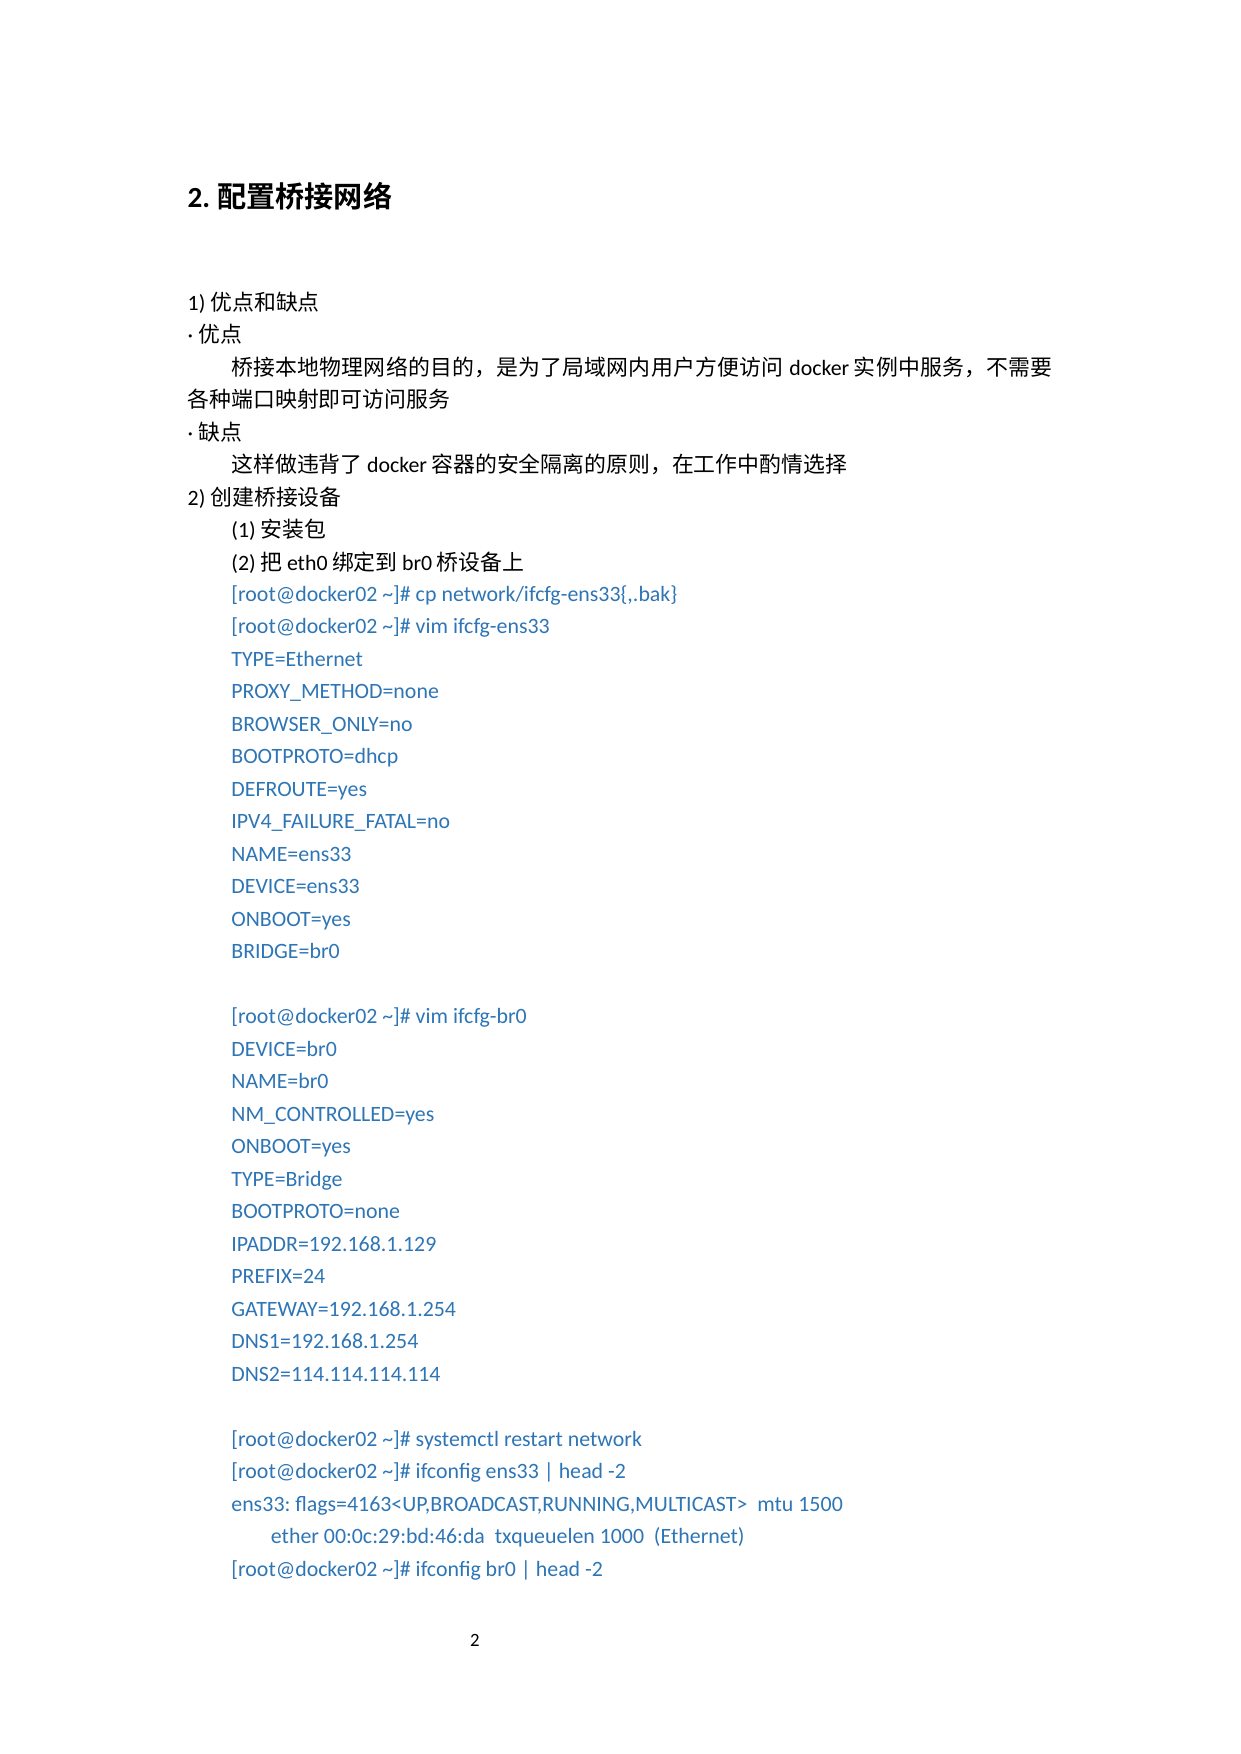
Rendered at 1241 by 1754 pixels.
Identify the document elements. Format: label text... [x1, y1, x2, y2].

text BRIDGE=br0 [187, 934, 1053, 967]
text DEVICE=ens33 [187, 869, 1053, 902]
text [root@docker02 ~]# ifconfig br0 | head -2 [187, 1552, 1053, 1584]
text DEVICE=br0 [187, 1032, 1053, 1064]
text BOOTPROTO=dhcp [187, 739, 1053, 772]
text [root@docker02 ~]# systemctl restart network [187, 1422, 1053, 1454]
text GATEWAY=192.168.1.254 [187, 1292, 1053, 1324]
text IPADDR=192.168.1.129 [187, 1227, 1053, 1259]
list 优点和缺点 [187, 284, 1053, 317]
text ONBOOT=yes [187, 902, 1053, 934]
text ens33: flags=4163<UP,BROADCAST,RUNNING,MULTICAST> mtu 1500 [187, 1487, 1053, 1519]
text BOOTPROTO=none [187, 1194, 1053, 1227]
text DNS1=192.168.1.254 [187, 1324, 1053, 1357]
text NAME=ens33 [187, 837, 1053, 869]
list 把eth0绑定到br0桥设备上 [187, 544, 1053, 577]
text 配置桥接网络 [187, 162, 1053, 227]
text PROXY_METHOD=none [187, 674, 1053, 707]
text DEFROUTE=yes [187, 772, 1053, 804]
text IPV4_FAILURE_FATAL=no [187, 804, 1053, 837]
text NM_CONTROLLED=yes [187, 1097, 1053, 1129]
text TYPE=Ethernet [187, 642, 1053, 674]
list 这样做违背了docker容器的安全隔离的原则，在工作中酌情选择 [187, 447, 1053, 479]
text NAME=br0 [187, 1064, 1053, 1097]
list · 优点 [187, 317, 1053, 349]
text ONBOOT=yes [187, 1129, 1053, 1162]
text PREFIX=24 [187, 1259, 1053, 1292]
text [root@docker02 ~]# cp network/ifcfg-ens33{,.bak} [187, 577, 1053, 609]
list 安装包 [187, 512, 1053, 544]
list 创建桥接设备 [187, 479, 1053, 512]
list · 缺点 [187, 414, 1053, 447]
text [root@docker02 ~]# vim ifcfg-br0 [187, 999, 1053, 1032]
text [root@docker02 ~]# ifconfig ens33 | head -2 [187, 1454, 1053, 1487]
text BROWSER_ONLY=no [187, 707, 1053, 739]
text TYPE=Bridge [187, 1162, 1053, 1194]
text DNS2=114.114.114.114 [187, 1357, 1053, 1389]
text [root@docker02 ~]# vim ifcfg-ens33 [187, 609, 1053, 642]
text ether 00:0c:29:bd:46:da txqueuelen 1000 (Ethernet) [187, 1519, 1053, 1552]
list 桥接本地物理网络的目的，是为了局域网内用户方便访问docker实例中服务，不需要各种端口映射即可访问服务 [187, 349, 1053, 414]
